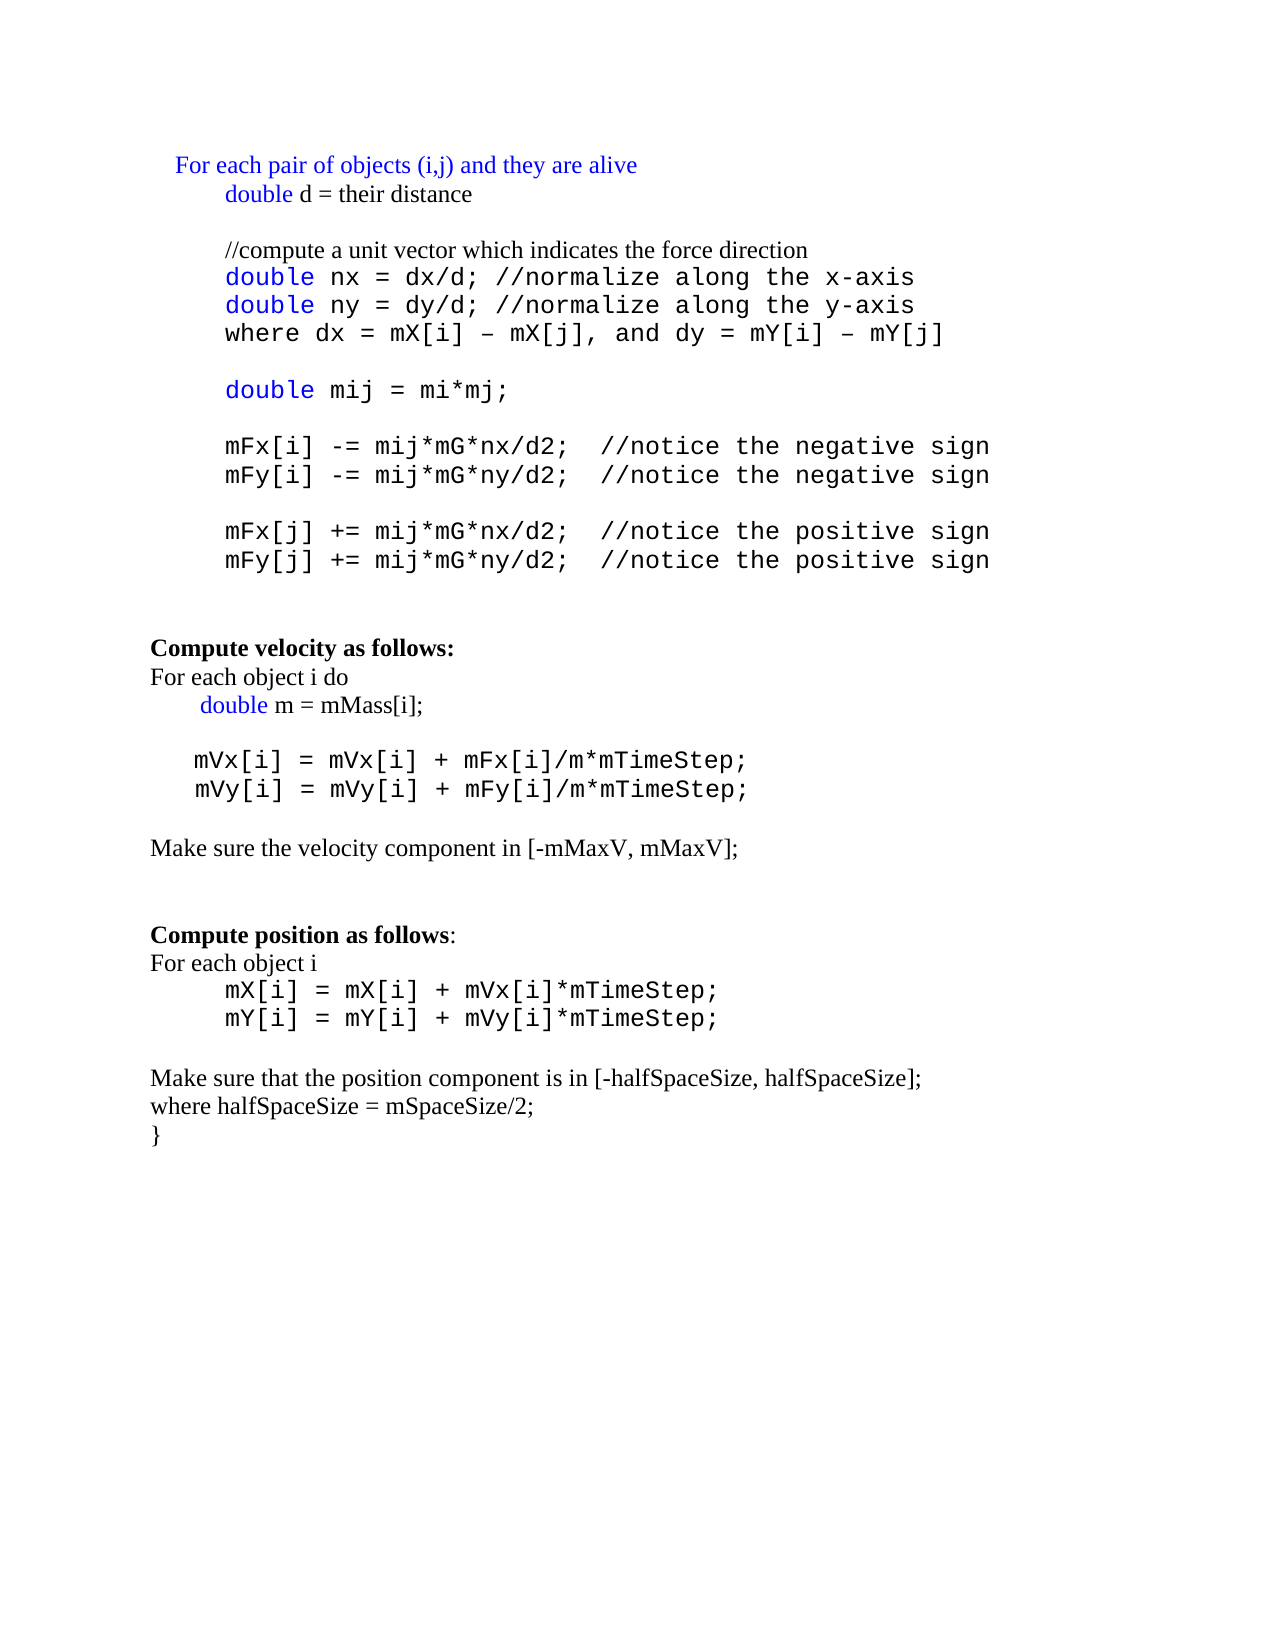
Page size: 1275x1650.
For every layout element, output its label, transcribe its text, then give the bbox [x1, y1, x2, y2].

text double nx = dx/d; //normalize along the x-axis [150, 264, 1125, 293]
text mX[i] = mX[i] + mVx[i]*mTimeStep; [150, 977, 1125, 1006]
text double ny = dy/d; //normalize along the y-axis [150, 293, 1125, 321]
text mFy[i] -= mij*mG*ny/d2; //notice the negative sign [150, 462, 1125, 491]
text For each object i do [150, 662, 1125, 691]
text mVy[i] = mVy[i] + mFy[i]/m*mTimeStep; [150, 776, 1125, 805]
text double mij = mi*mj; [150, 378, 1125, 406]
text Compute position as follows: [150, 920, 1125, 948]
text } [150, 1120, 1125, 1149]
text double m = mMass[i]; [150, 691, 1125, 719]
text double d = their distance [150, 179, 1125, 207]
text where halfSpaceSize = mSpaceSize/2; [150, 1091, 1125, 1120]
text mFx[j] += mij*mG*nx/d2; //notice the positive sign [150, 519, 1125, 547]
text Compute velocity as follows: [150, 633, 1125, 662]
text mFx[i] -= mij*mG*nx/d2; //notice the negative sign [150, 434, 1125, 462]
text For each object i [150, 948, 1125, 977]
text For each pair of objects (i,j) and they are alive [150, 150, 1125, 179]
text mY[i] = mY[i] + mVy[i]*mTimeStep; [150, 1006, 1125, 1034]
text where dx = mX[i] – mX[j], and dy = mY[i] – mY[j] [150, 321, 1125, 349]
text mVx[i] = mVx[i] + mFx[i]/m*mTimeStep; [150, 748, 1125, 776]
text mFy[j] += mij*mG*ny/d2; //notice the positive sign [150, 547, 1125, 576]
text Make sure that the position component is in [-halfSpaceSize, halfSpaceSize]; [150, 1063, 1125, 1091]
text Make sure the velocity component in [-mMaxV, mMaxV]; [150, 833, 1125, 862]
text //compute a unit vector which indicates the force direction [150, 236, 1125, 264]
